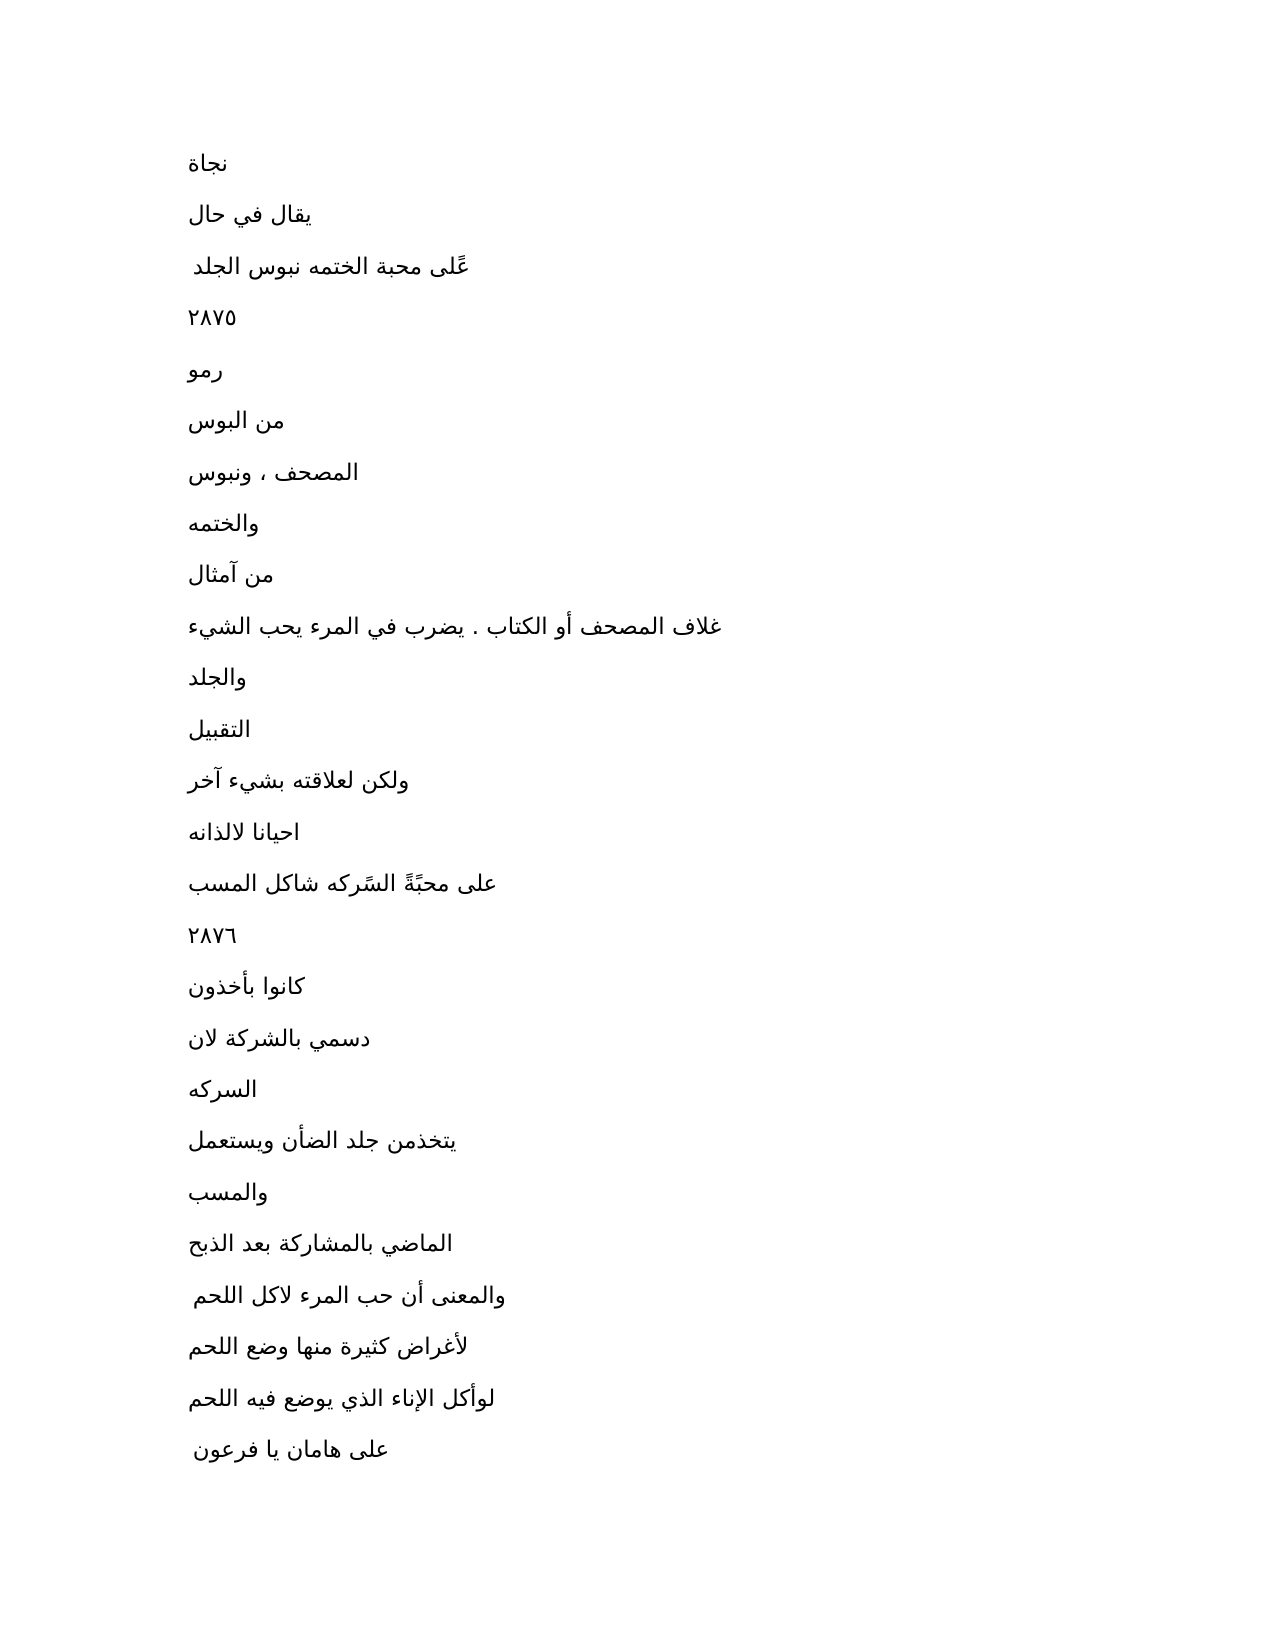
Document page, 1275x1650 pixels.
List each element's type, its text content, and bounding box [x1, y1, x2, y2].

text على محبًةً السًركه شاكل المسب [187, 870, 1087, 897]
text والمعنى أن حب المرء لاكل اللحم [187, 1282, 1087, 1309]
text عًلى محبة الختمه نبوس الجلد [187, 253, 1087, 279]
text لوأكل الإناء الذي يوضع فيه اللحم [187, 1385, 1087, 1412]
text والختمه [187, 510, 1087, 537]
text التقبيل [187, 716, 1087, 743]
text والجلد [187, 664, 1087, 691]
text المصحف ، ونبوس [187, 459, 1087, 485]
text على هامان يا فرعون [187, 1436, 1087, 1463]
text من آمثال [187, 562, 1087, 588]
text يقال في حال [187, 201, 1087, 228]
text السركه [187, 1076, 1087, 1103]
text لأغراض كثيرة منها وضع اللحم [187, 1333, 1087, 1360]
text يتخذمن جلد الضأن ويستعمل [187, 1128, 1087, 1154]
text من البوس [187, 407, 1087, 434]
text الماضي بالمشاركة بعد الذبح [187, 1231, 1087, 1257]
text ٢٨٧٥ [187, 304, 1087, 331]
text دسمي بالشركة لان [187, 1025, 1087, 1051]
text رمو [187, 356, 1087, 382]
text كانوا بأخذون [187, 973, 1087, 1000]
text نجاة [187, 150, 1087, 177]
text غلاف المصحف أو الكتاب . يضرب في المرء يحب الشيء [187, 613, 1087, 640]
text ولكن لعلاقته بشيء آخر [187, 767, 1087, 794]
text احيانا لالذانه [187, 819, 1087, 846]
text والمسب [187, 1179, 1087, 1206]
text ٢٨٧٦ [187, 922, 1087, 948]
